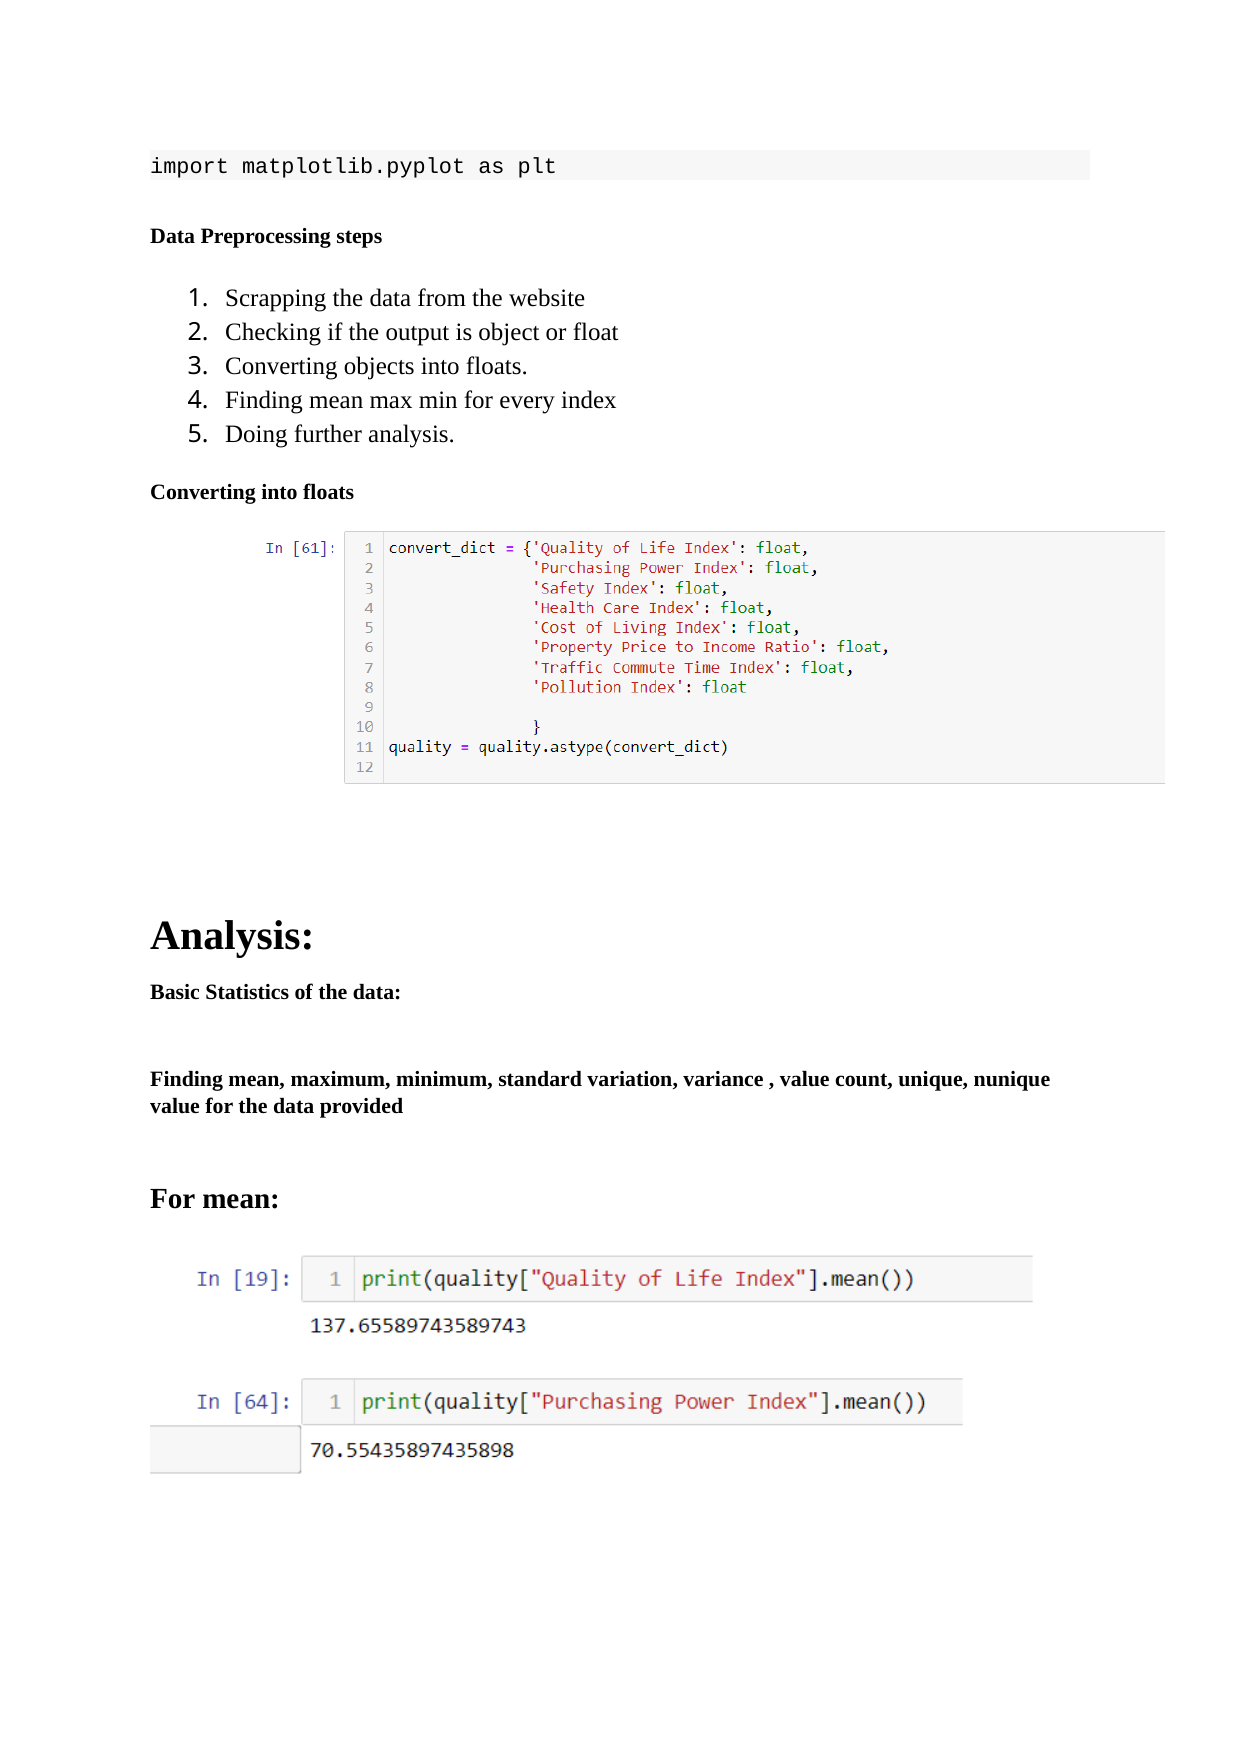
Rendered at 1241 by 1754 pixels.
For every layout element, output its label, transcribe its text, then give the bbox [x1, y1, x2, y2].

list Converting objects into floats. [187, 348, 1090, 382]
list Doing further analysis. [187, 416, 1090, 450]
text Finding mean, maximum, minimum, standard variation, variance , value count, unique, nunique value for the data provided [150, 1066, 1090, 1119]
text For mean: [150, 1181, 1090, 1215]
picture [150, 1234, 1033, 1354]
picture [150, 1372, 963, 1475]
list Checking if the output is object or float [187, 314, 1090, 348]
text import matplotlib.pyplot as plt [150, 150, 1090, 180]
list Scrapping the data from the website [187, 280, 1090, 314]
text Basic Statistics of the data: [150, 979, 1090, 1004]
text Converting into floats [150, 479, 1090, 504]
text Analysis: [150, 910, 1090, 958]
text Data Preprocessing steps [150, 223, 1090, 249]
picture [225, 523, 1166, 791]
list Finding mean max min for every index [187, 382, 1090, 416]
